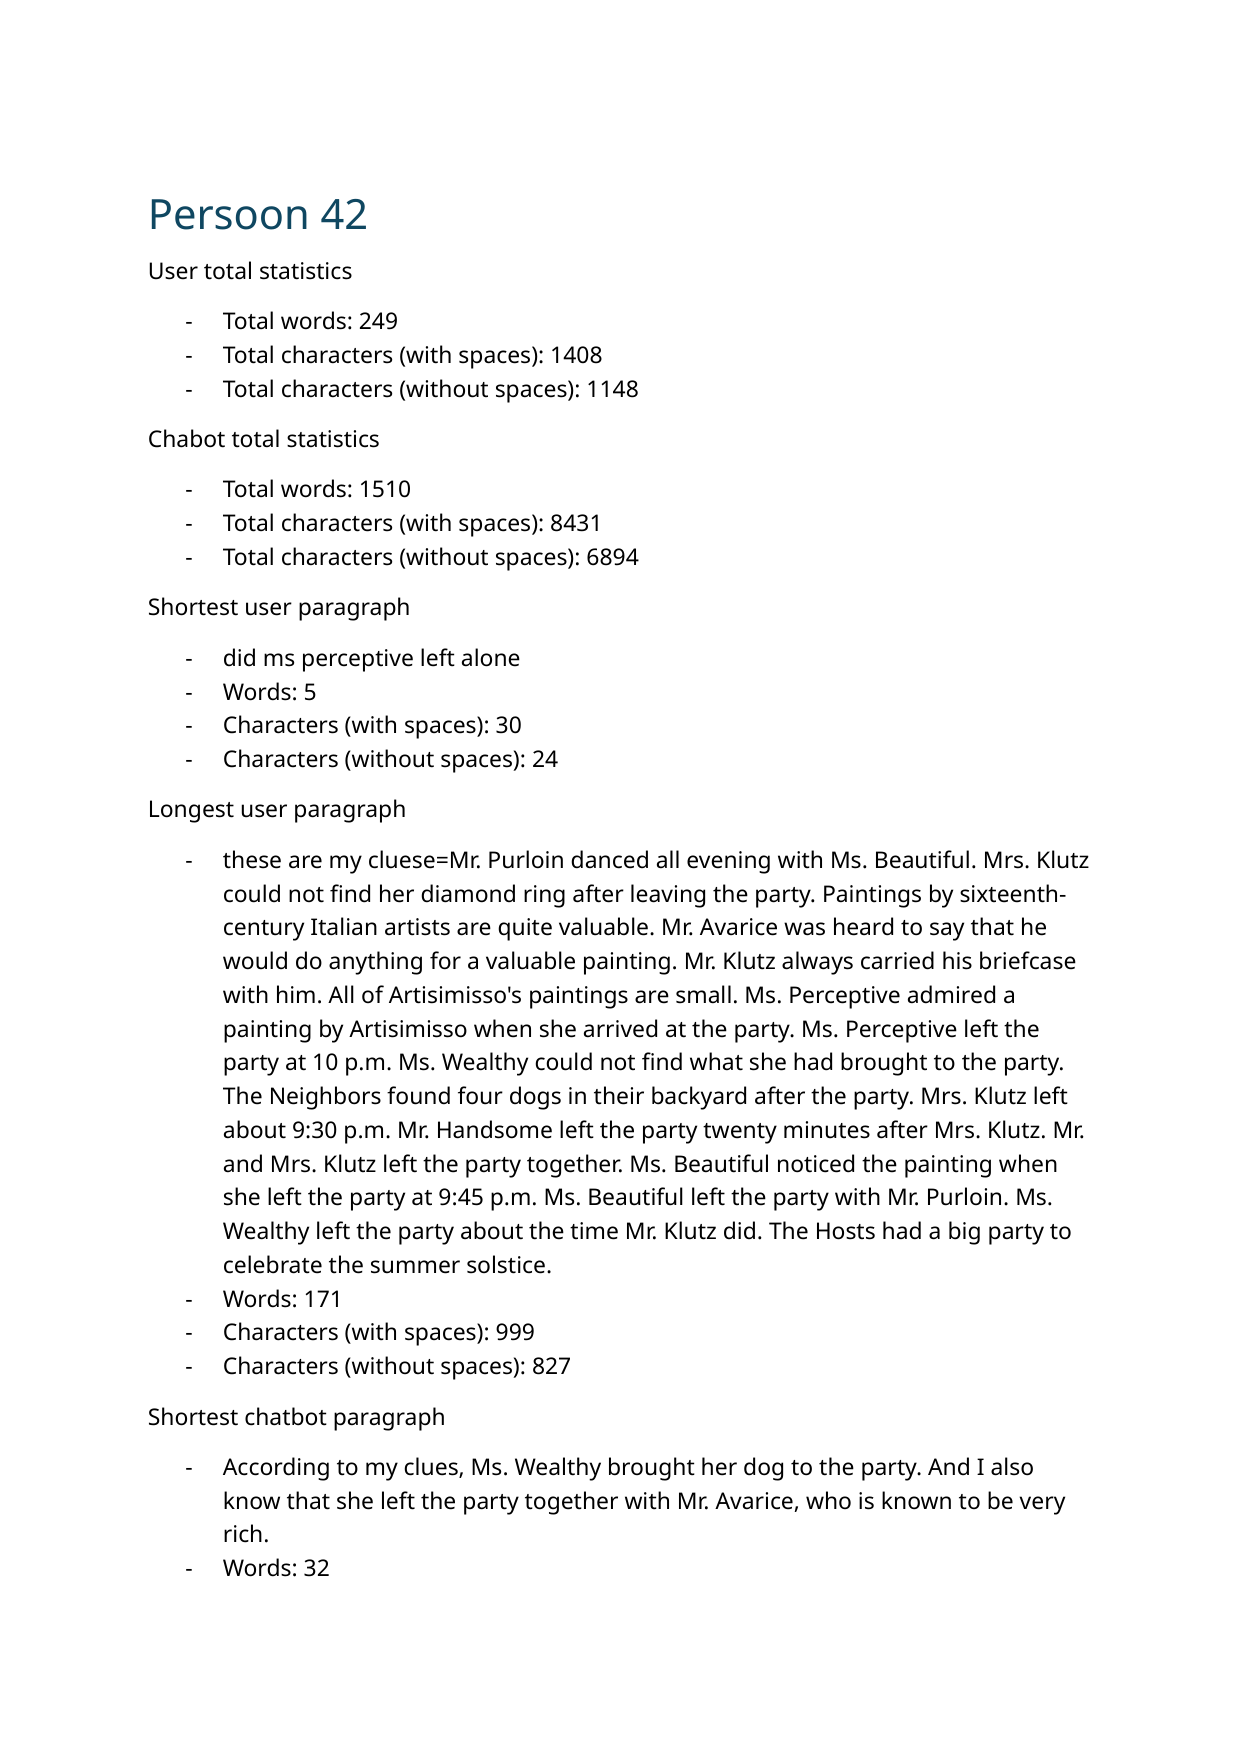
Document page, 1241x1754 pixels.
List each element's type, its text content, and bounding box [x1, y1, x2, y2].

list According to my clues, Ms. Wealthy brought her dog to the party. And I also know that she left the party together with Mr. Avarice, who is known to be very rich. [185, 1451, 1093, 1550]
list these are my cluese=Mr. Purloin danced all evening with Ms. Beautiful. Mrs. Klutz could not find her diamond ring after leaving the party. Paintings by sixteenth-century Italian artists are quite valuable. Mr. Avarice was heard to say that he would do anything for a valuable painting. Mr. Klutz always carried his briefcase with him. All of Artisimisso's paintings are small. Ms. Perceptive admired a painting by Artisimisso when she arrived at the party. Ms. Perceptive left the party at 10 p.m. Ms. Wealthy could not find what she had brought to the party. The Neighbors found four dogs in their backyard after the party. Mrs. Klutz left about 9:30 p.m. Mr. Handsome left the party twenty minutes after Mrs. Klutz. Mr. and Mrs. Klutz left the party together. Ms. Beautiful noticed the painting when she left the party at 9:45 p.m. Ms. Beautiful left the party with Mr. Purloin. Ms. Wealthy left the party about the time Mr. Klutz did. The Hosts had a big party to celebrate the summer solstice. [185, 844, 1093, 1280]
list did ms perceptive left alone [185, 642, 1093, 673]
list Characters (without spaces): 24 [185, 743, 1093, 774]
list Words: 171 [185, 1283, 1093, 1314]
list Words: 32 [185, 1552, 1093, 1583]
list Total characters (without spaces): 1148 [185, 373, 1093, 404]
list Total characters (without spaces): 6894 [185, 541, 1093, 572]
list Characters (without spaces): 827 [185, 1350, 1093, 1381]
text Chabot total statistics [148, 423, 1093, 454]
text Shortest chatbot paragraph [148, 1401, 1093, 1432]
list Total characters (with spaces): 1408 [185, 339, 1093, 370]
list Words: 5 [185, 676, 1093, 707]
text Longest user paragraph [148, 793, 1093, 825]
list Total characters (with spaces): 8431 [185, 507, 1093, 538]
text User total statistics [148, 255, 1093, 286]
subtitle Persoon 42 [148, 185, 1093, 242]
list Total words: 1510 [185, 473, 1093, 505]
list Characters (with spaces): 999 [185, 1316, 1093, 1348]
list Total words: 249 [185, 305, 1093, 336]
list Characters (with spaces): 30 [185, 709, 1093, 741]
text Shortest user paragraph [148, 591, 1093, 623]
